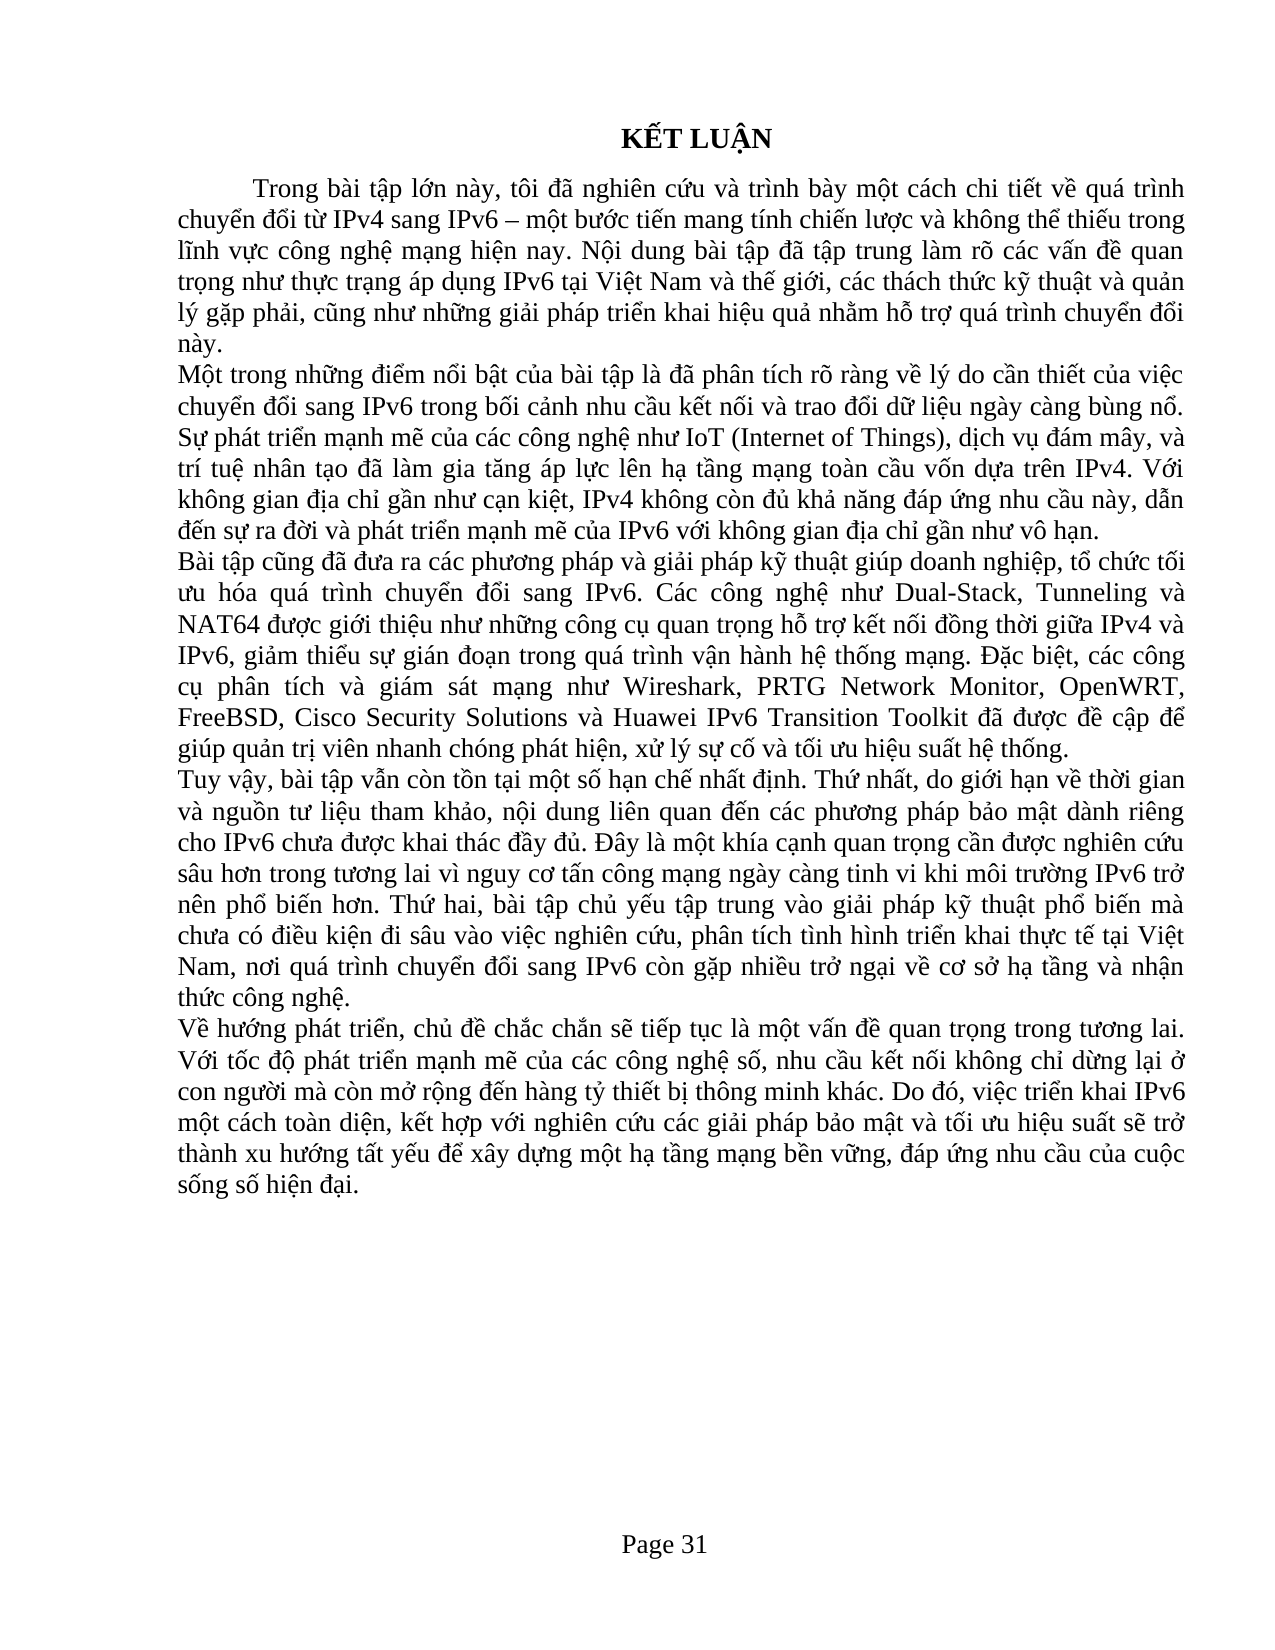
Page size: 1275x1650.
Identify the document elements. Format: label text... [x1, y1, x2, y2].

text Một trong những điểm nổi bật của bài tập là đã phân tích rõ ràng về lý do cần thiết của việc chuyển đổi sang IPv6 trong bối cảnh nhu cầu kết nối và trao đổi dữ liệu ngày càng bùng nổ. Sự phát triển mạnh mẽ của các công nghệ như IoT (Internet of Things), dịch vụ đám mây, và trí tuệ nhân tạo đã làm gia tăng áp lực lên hạ tầng mạng toàn cầu vốn dựa trên IPv4. Với không gian địa chỉ gần như cạn kiệt, IPv4 không còn đủ khả năng đáp ứng nhu cầu này, dẫn đến sự ra đời và phát triển mạnh mẽ của IPv6 với không gian địa chỉ gần như vô hạn. [177, 358, 1186, 545]
text Về hướng phát triển, chủ đề chắc chắn sẽ tiếp tục là một vấn đề quan trọng trong tương lai. Với tốc độ phát triển mạnh mẽ của các công nghệ số, nhu cầu kết nối không chỉ dừng lại ở con người mà còn mở rộng đến hàng tỷ thiết bị thông minh khác. Do đó, việc triển khai IPv6 một cách toàn diện, kết hợp với nghiên cứu các giải pháp bảo mật và tối ưu hiệu suất sẽ trở thành xu hướng tất yếu để xây dựng một hạ tầng mạng bền vững, đáp ứng nhu cầu của cuộc sống số hiện đại. [177, 1013, 1186, 1199]
text Bài tập cũng đã đưa ra các phương pháp và giải pháp kỹ thuật giúp doanh nghiệp, tổ chức tối ưu hóa quá trình chuyển đổi sang IPv6. Các công nghệ như Dual-Stack, Tunneling và NAT64 được giới thiệu như những công cụ quan trọng hỗ trợ kết nối đồng thời giữa IPv4 và IPv6, giảm thiểu sự gián đoạn trong quá trình vận hành hệ thống mạng. Đặc biệt, các công cụ phân tích và giám sát mạng như Wireshark, PRTG Network Monitor, OpenWRT, FreeBSD, Cisco Security Solutions và Huawei IPv6 Transition Toolkit đã được đề cập để giúp quản trị viên nhanh chóng phát hiện, xử lý sự cố và tối ưu hiệu suất hệ thống. [177, 545, 1186, 763]
text Tuy vậy, bài tập vẫn còn tồn tại một số hạn chế nhất định. Thứ nhất, do giới hạn về thời gian và nguồn tư liệu tham khảo, nội dung liên quan đến các phương pháp bảo mật dành riêng cho IPv6 chưa được khai thác đầy đủ. Đây là một khía cạnh quan trọng cần được nghiên cứu sâu hơn trong tương lai vì nguy cơ tấn công mạng ngày càng tinh vi khi môi trường IPv6 trở nên phổ biến hơn. Thứ hai, bài tập chủ yếu tập trung vào giải pháp kỹ thuật phổ biến mà chưa có điều kiện đi sâu vào việc nghiên cứu, phân tích tình hình triển khai thực tế tại Việt Nam, nơi quá trình chuyển đổi sang IPv6 còn gặp nhiều trở ngại về cơ sở hạ tầng và nhận thức công nghệ. [177, 763, 1186, 1013]
text Trong bài tập lớn này, tôi đã nghiên cứu và trình bày một cách chi tiết về quá trình chuyển đổi từ IPv4 sang IPv6 – một bước tiến mang tính chiến lược và không thể thiếu trong lĩnh vực công nghệ mạng hiện nay. Nội dung bài tập đã tập trung làm rõ các vấn đề quan trọng như thực trạng áp dụng IPv6 tại Việt Nam và thế giới, các thách thức kỹ thuật và quản lý gặp phải, cũng như những giải pháp triển khai hiệu quả nhằm hỗ trợ quá trình chuyển đổi này. [177, 172, 1186, 358]
subtitle KẾT LUẬN [207, 121, 1186, 155]
